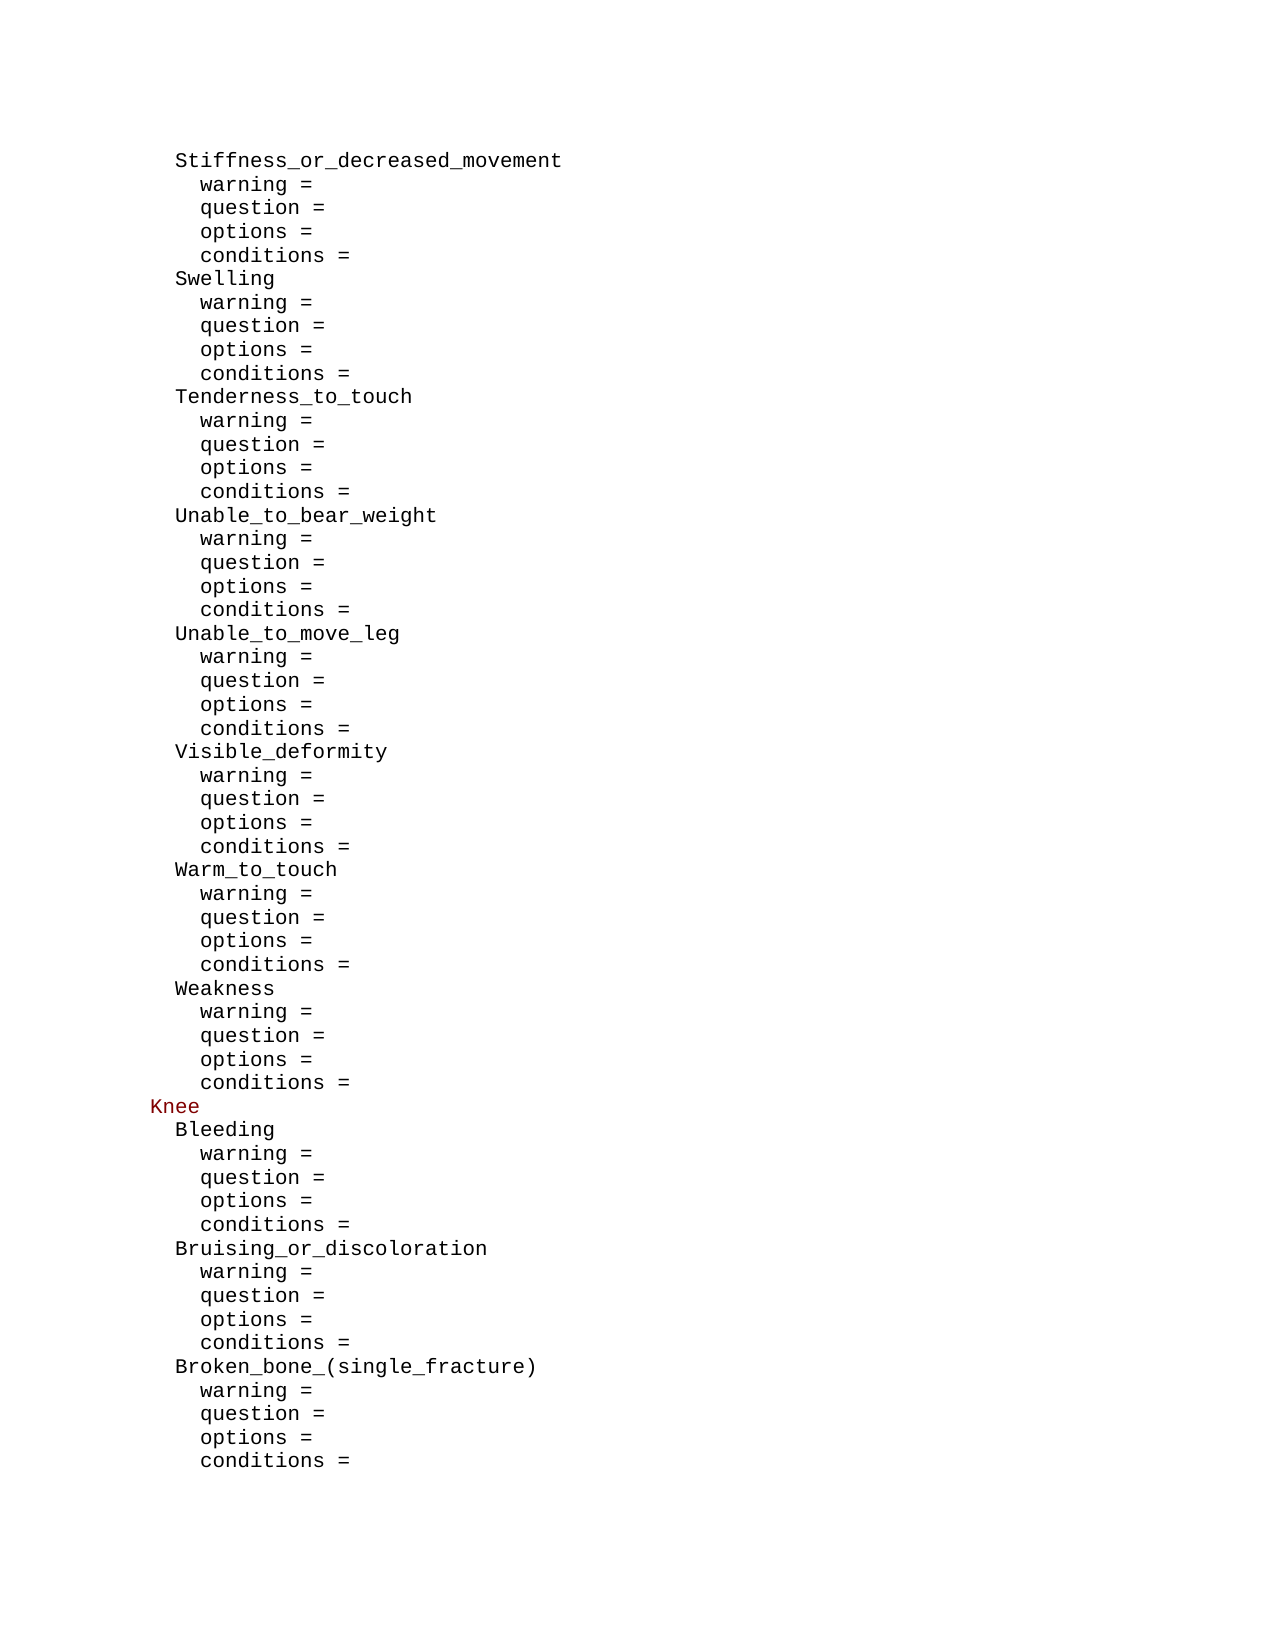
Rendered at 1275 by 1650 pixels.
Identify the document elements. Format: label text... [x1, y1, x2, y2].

text Weakness warning = question = options = conditions = [150, 978, 1125, 1096]
text Bruising_or_discoloration warning = question = options = conditions = [150, 1238, 1125, 1356]
text Stiffness_or_decreased_movement warning = question = options = conditions = [150, 150, 1125, 268]
text Bleeding warning = question = options = conditions = [150, 1119, 1125, 1238]
text Knee [150, 1096, 1125, 1119]
text Swelling warning = question = options = conditions = [150, 268, 1125, 386]
text Broken_bone_(single_fracture) warning = question = options = conditions = [150, 1356, 1125, 1474]
text Visible_deformity warning = question = options = conditions = [150, 741, 1125, 859]
text Warm_to_touch warning = question = options = conditions = [150, 859, 1125, 978]
text Tenderness_to_touch warning = question = options = conditions = [150, 386, 1125, 505]
text Unable_to_move_leg warning = question = options = conditions = [150, 623, 1125, 741]
text Unable_to_bear_weight warning = question = options = conditions = [150, 505, 1125, 623]
